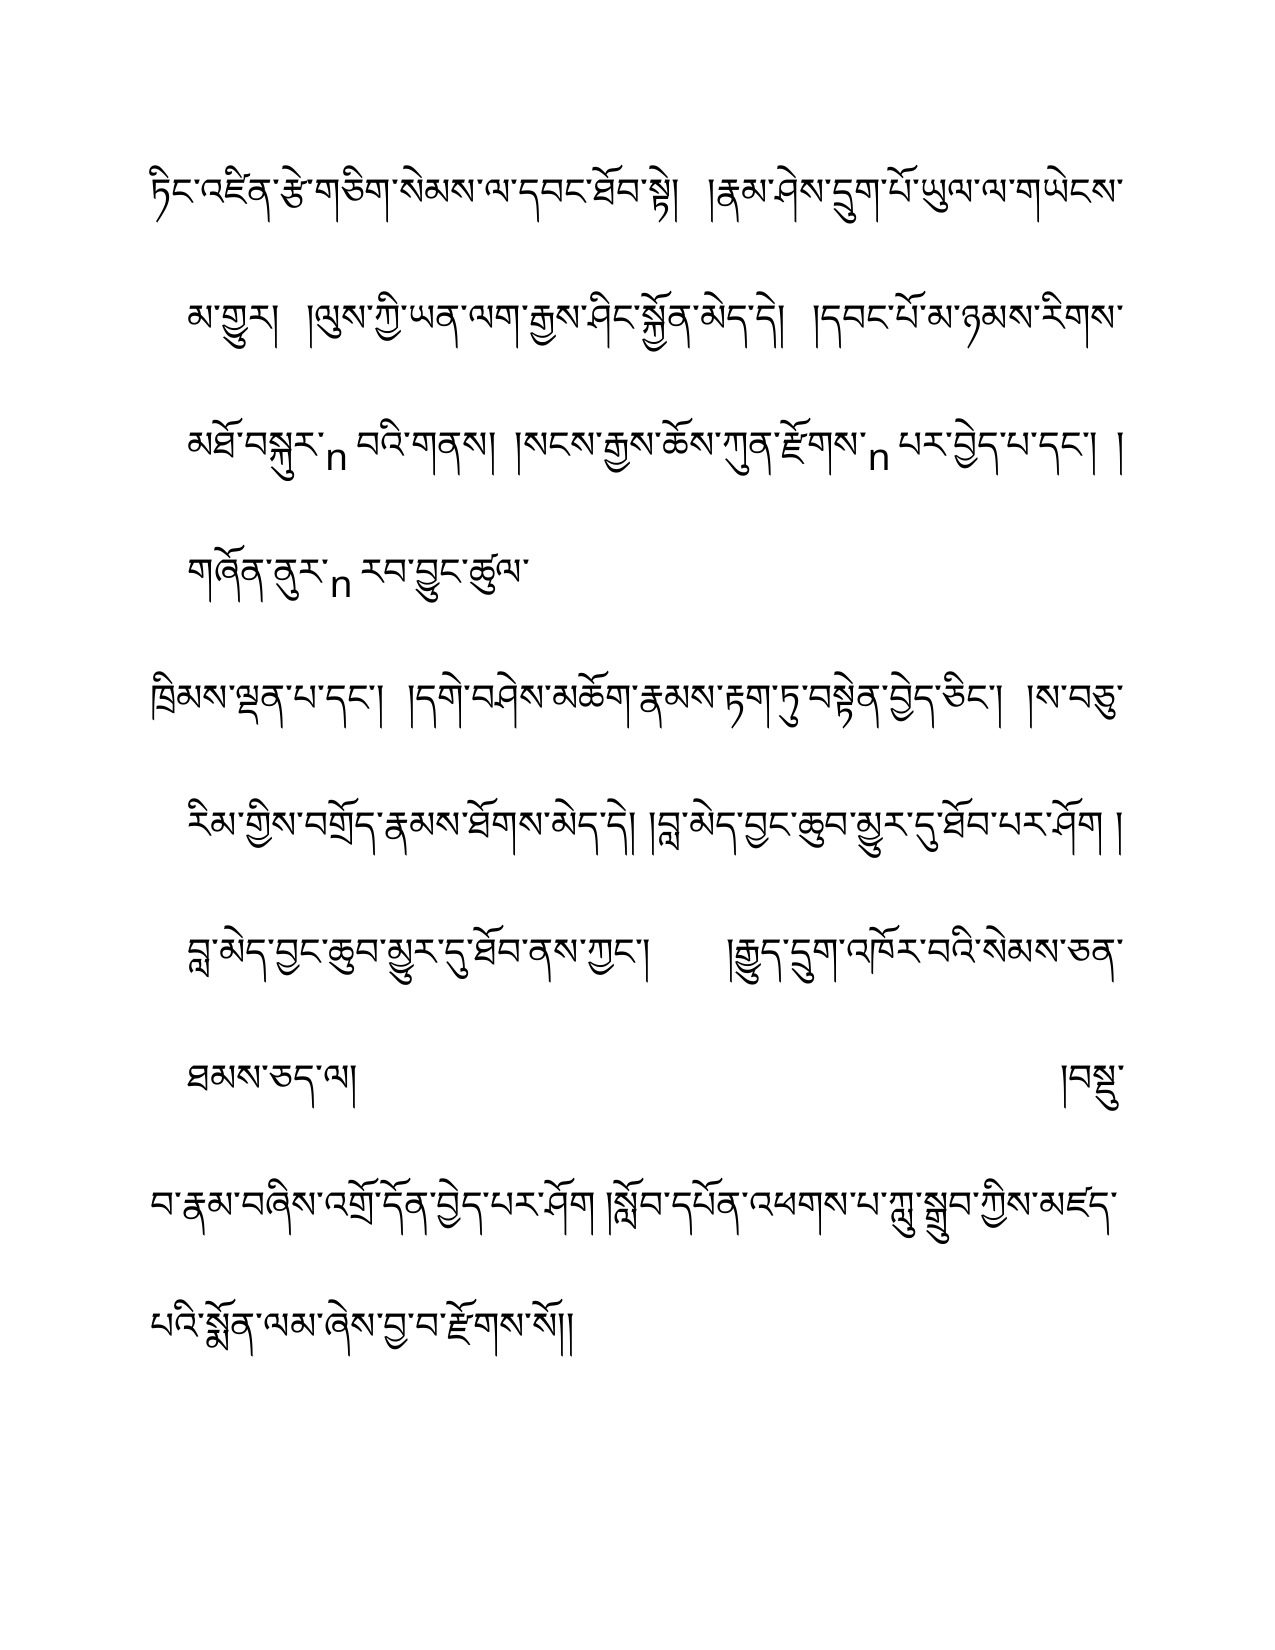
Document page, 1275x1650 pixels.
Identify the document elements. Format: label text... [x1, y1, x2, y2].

text བ་རྣམ་བཞིས་འགྲོ་དོན་བྱེད་པར་ཤོག །སློབ་དཔོན་འཕགས་པ་ཀླུ་སྒྲུབ་ཀྱིས་མཛད་པའི་སྨོན་ལམ་ཞེས་བྱ་བ་རྫོགས་སོ།། [150, 1163, 1125, 1390]
text ཏིང་འཛིན་རྩེ་གཅིག་སེམས་ལ་དབང་ཐོབ་སྟེ། །རྣམ་ཤེས་དྲུག་པོ་ཡུལ་ལ་གཡེངས་མ་གྱུར། །ལུས་ཀྱི་ཡན་ལག་རྒྱས་ཤིང་སྐྱོན་མེད་དེ། །དབང་པོ་མ་ཉམས་རིགས་མཐོ་བསྐུར་nབའི་གནས། །སངས་རྒྱས་ཆོས་ཀུན་རྫོགས་nཔར་བྱེད་པ་དང་། །གཞོན་ནུར་nརབ་བྱུང་ཚུལ་ [150, 150, 1125, 636]
text ཁྲིམས་ལྡན་པ་དང་། །དགེ་བཤེས་མཆོག་རྣམས་རྟག་ཏུ་བསྟེན་བྱེད་ཅིང་། །ས་བཅུ་རིམ་གྱིས་བགྲོད་རྣམས་ཐོགས་མེད་དེ། །བླ་མེད་བྱང་ཆུབ་མྱུར་དུ་ཐོབ་པར་ཤོག །བླ་མེད་བྱང་ཆུབ་མྱུར་དུ་ཐོབ་ནས་ཀྱང་། །རྒྱུད་དྲུག་འཁོར་བའི་སེམས་ཅན་ཐམས་ཅད་ལ། །བསྡུ་ [150, 657, 1125, 1142]
